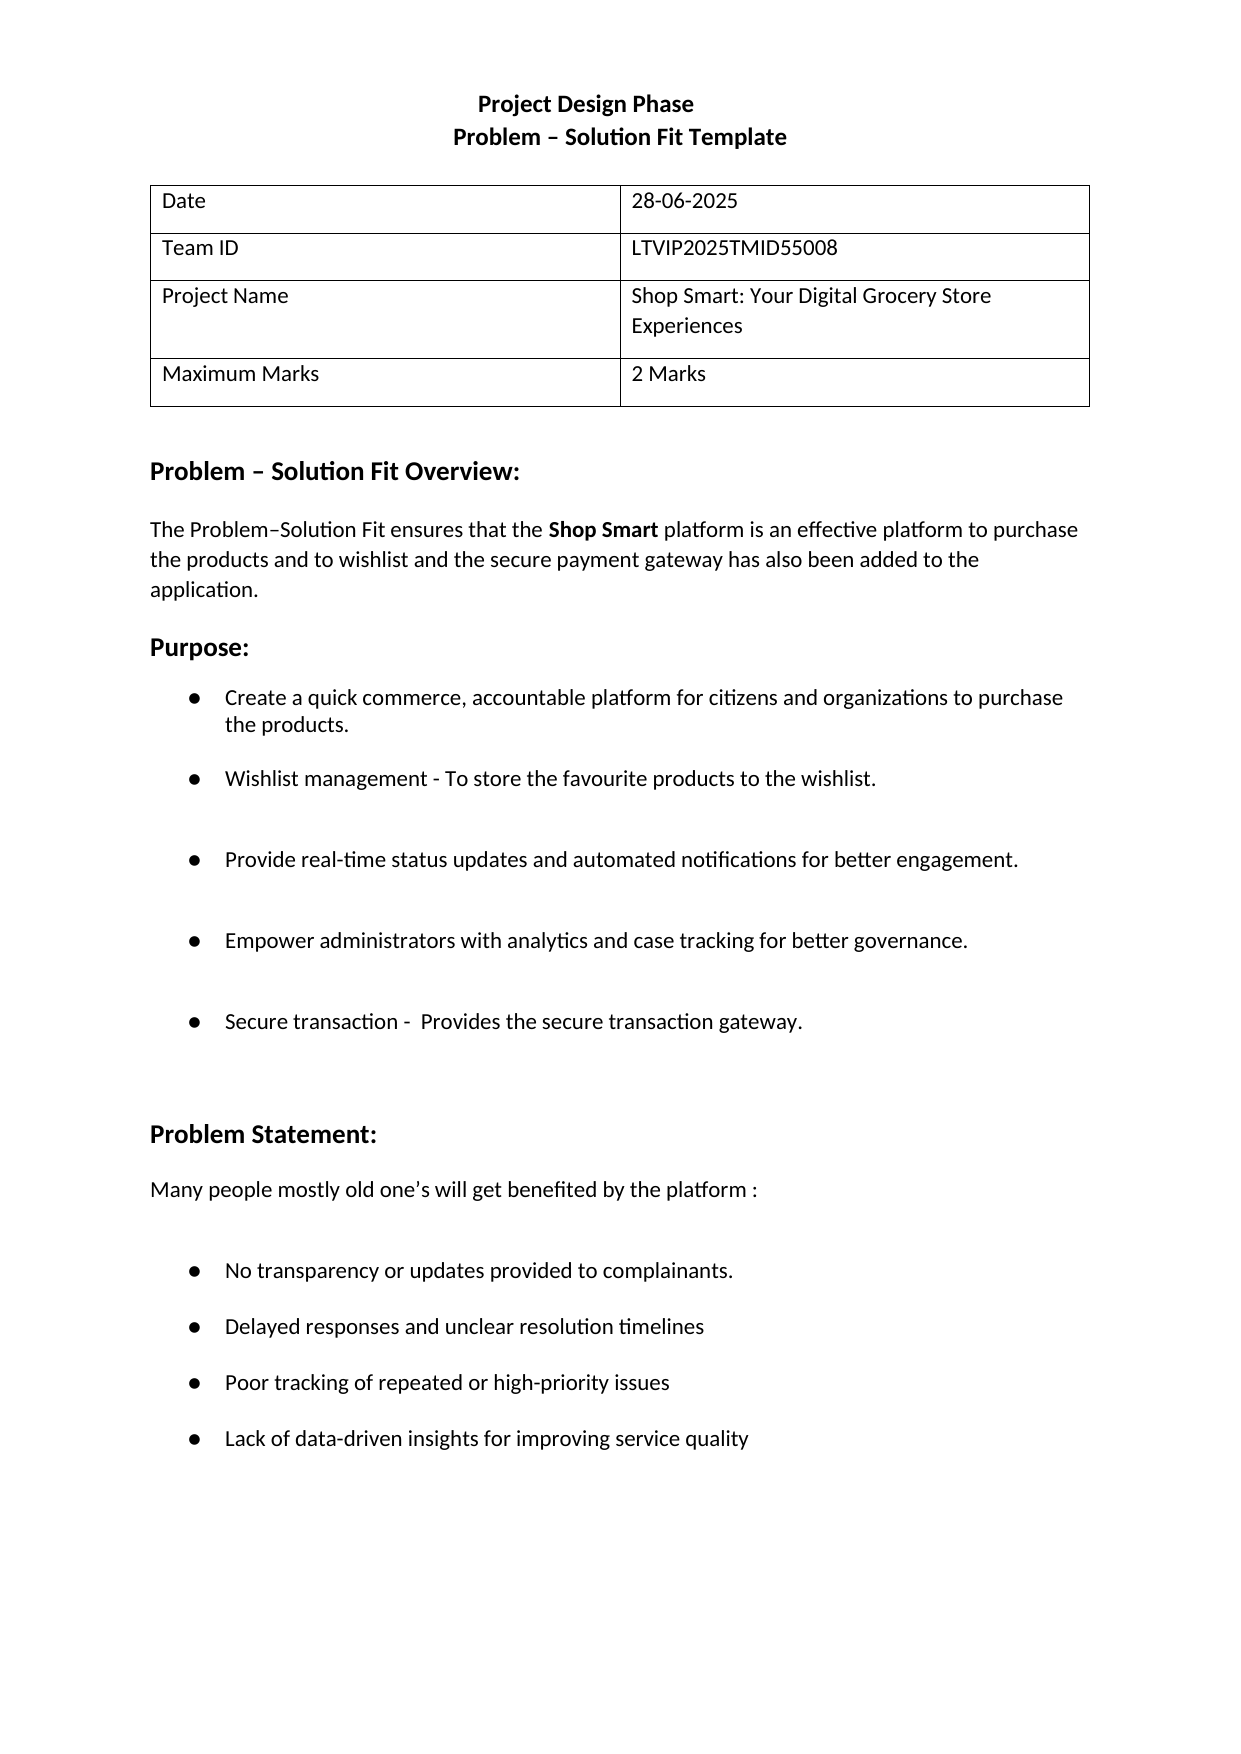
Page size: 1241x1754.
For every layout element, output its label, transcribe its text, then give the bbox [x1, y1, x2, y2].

table_cell Maximum Marks [151, 359, 620, 406]
list Create a quick commerce, accountable platform for citizens and organizations to purchase the products. [187, 683, 1090, 739]
list Delayed responses and unclear resolution timelines [187, 1312, 1090, 1368]
table_cell LTVIP2025TMID55008 [621, 234, 1089, 280]
table_header Date [151, 186, 620, 232]
subtitle Problem Statement: [150, 1117, 1090, 1150]
text Project Design Phase [150, 89, 1090, 119]
text Problem – Solution Fit Overview: [150, 454, 1090, 487]
table_cell Shop Smart: Your Digital Grocery Store Experiences [621, 281, 1089, 358]
table_cell 2 Marks [621, 359, 1089, 406]
table_header 28-06-2025 [621, 186, 1089, 232]
table_cell Project Name [151, 281, 620, 358]
text Many people mostly old one’s will get benefited by the platform : [150, 1175, 1090, 1231]
text The Problem–Solution Fit ensures that the Shop Smart platform is an effective platform to purchase the products and to wishlist and the secure payment gateway has also been added to the application. [150, 515, 1090, 603]
list Provide real-time status updates and automated notifications for better engagement. [187, 845, 1090, 901]
list Wishlist management - To store the favourite products to the wishlist. [187, 764, 1090, 820]
list Lack of data-driven insights for improving service quality [187, 1424, 1090, 1452]
text Purpose: [150, 630, 1090, 663]
text Problem – Solution Fit Template [150, 122, 1090, 152]
list Secure transaction - Provides the secure transaction gateway. [187, 1007, 1090, 1035]
list Poor tracking of repeated or high-priority issues [187, 1368, 1090, 1424]
list No transparency or updates provided to complainants. [187, 1256, 1090, 1312]
table_cell Team ID [151, 234, 620, 280]
list Empower administrators with analytics and case tracking for better governance. [187, 926, 1090, 982]
